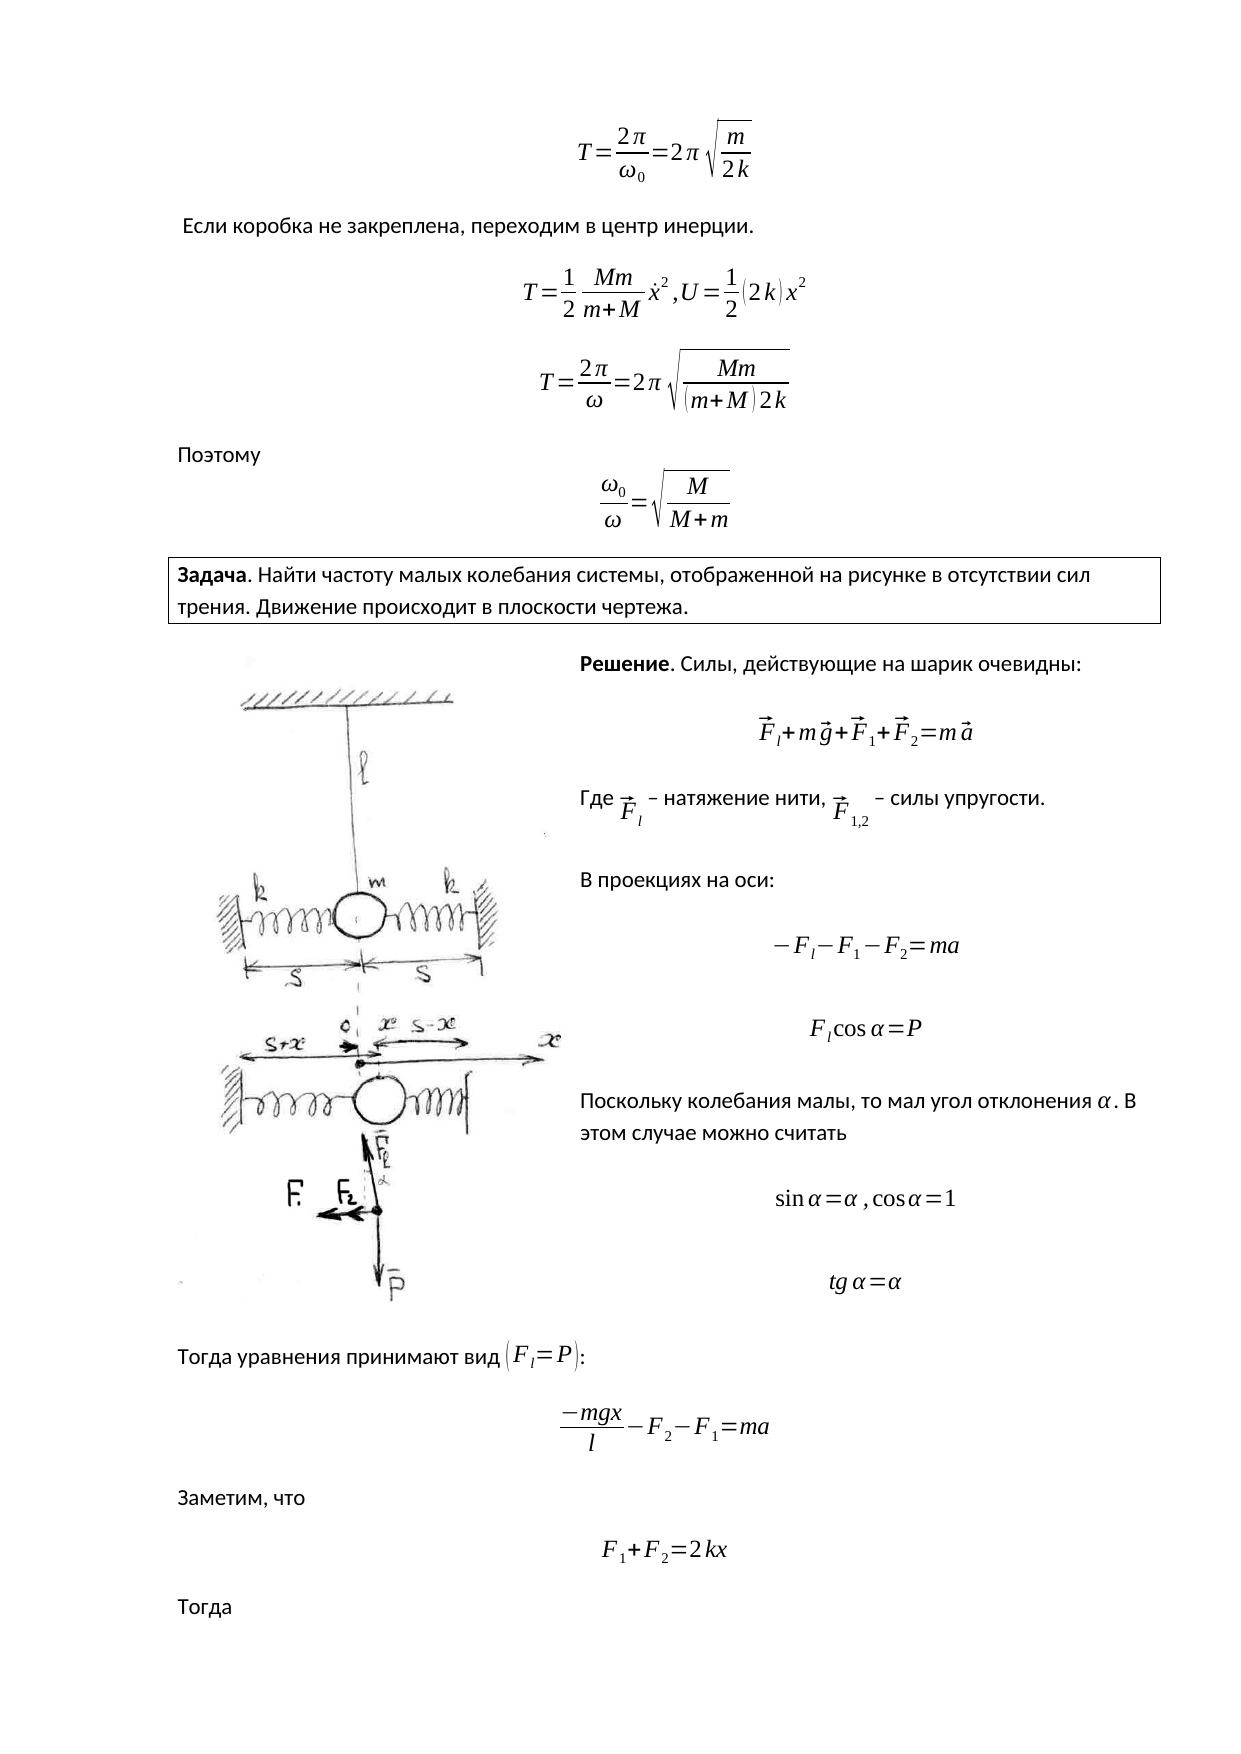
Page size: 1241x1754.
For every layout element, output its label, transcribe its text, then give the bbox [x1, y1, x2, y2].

text Тогда уравнения принимают вид : [177, 1339, 1152, 1374]
text Где – натяжение нити, – силы упругости. [562, 783, 1152, 840]
text Если коробка не закреплена, переходим в центр инерции. [177, 211, 1152, 239]
text Поскольку колебания малы, то мал угол отклонения . В этом случае можно считать [562, 1086, 1152, 1146]
picture [177, 648, 562, 1301]
text Решение. Силы, действующие на шарик очевидны: [562, 649, 1152, 677]
text В проекциях на оси: [562, 865, 1152, 893]
text Заметим, что [177, 1483, 1152, 1511]
text Тогда [177, 1592, 1152, 1620]
text Поэтому [177, 440, 1152, 468]
text Задача. Найти частоту малых колебания системы, отображенной на рисунке в отсутствии сил трения. Движение происходит в плоскости чертежа. [169, 558, 1160, 623]
